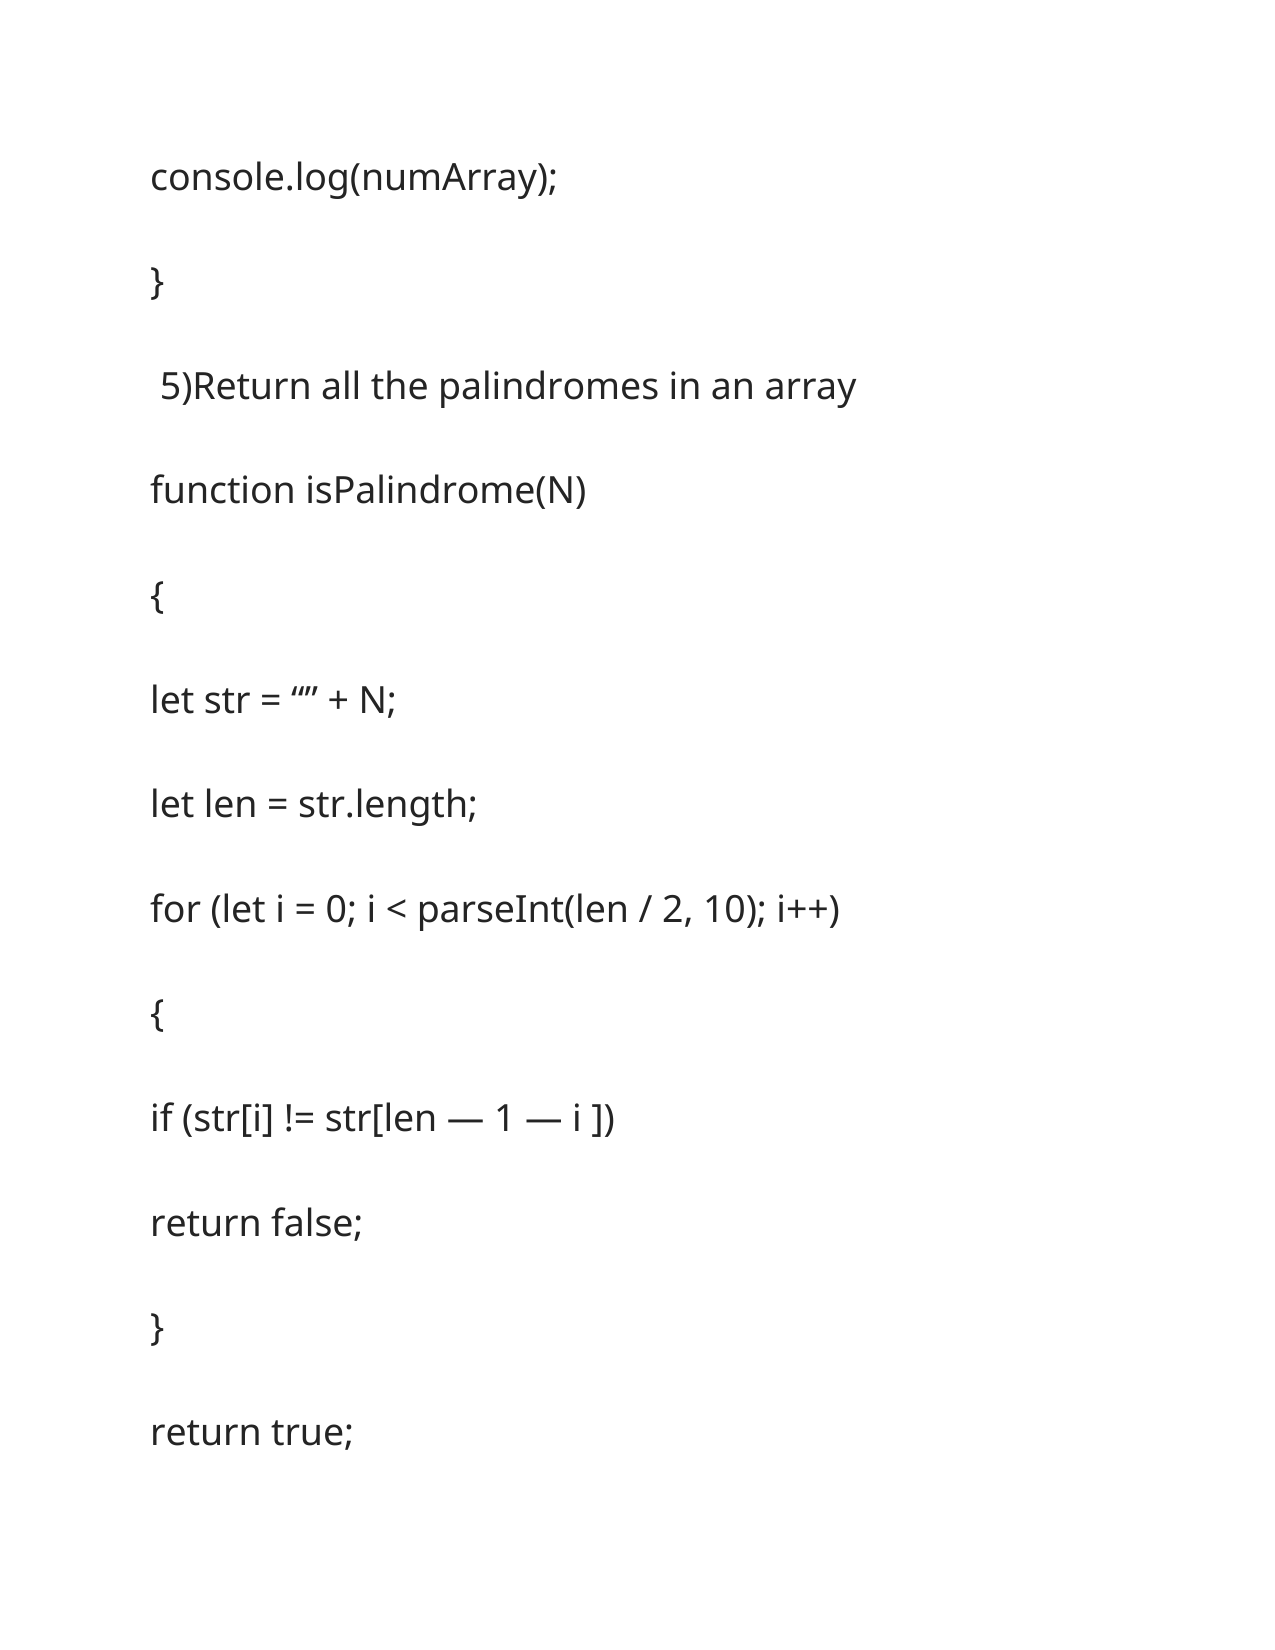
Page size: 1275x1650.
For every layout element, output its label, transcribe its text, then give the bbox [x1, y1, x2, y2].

text let len = str.length; [150, 777, 1125, 828]
text } [150, 254, 1125, 306]
text function isPalindrome(N) [150, 464, 1125, 515]
text let str = “” + N; [150, 673, 1125, 724]
text 5)Return all the palindromes in an array [150, 359, 1125, 410]
text console.log(numArray); [150, 150, 1125, 201]
text return false; [150, 1196, 1125, 1247]
text for (let i = 0; i < parseInt(len / 2, 10); i++) [150, 882, 1125, 933]
text } [150, 1300, 1125, 1351]
text { [150, 987, 1125, 1038]
text return true; [150, 1405, 1125, 1456]
text { [150, 568, 1125, 619]
text if (str[i] != str[len — 1 — i ]) [150, 1091, 1125, 1142]
